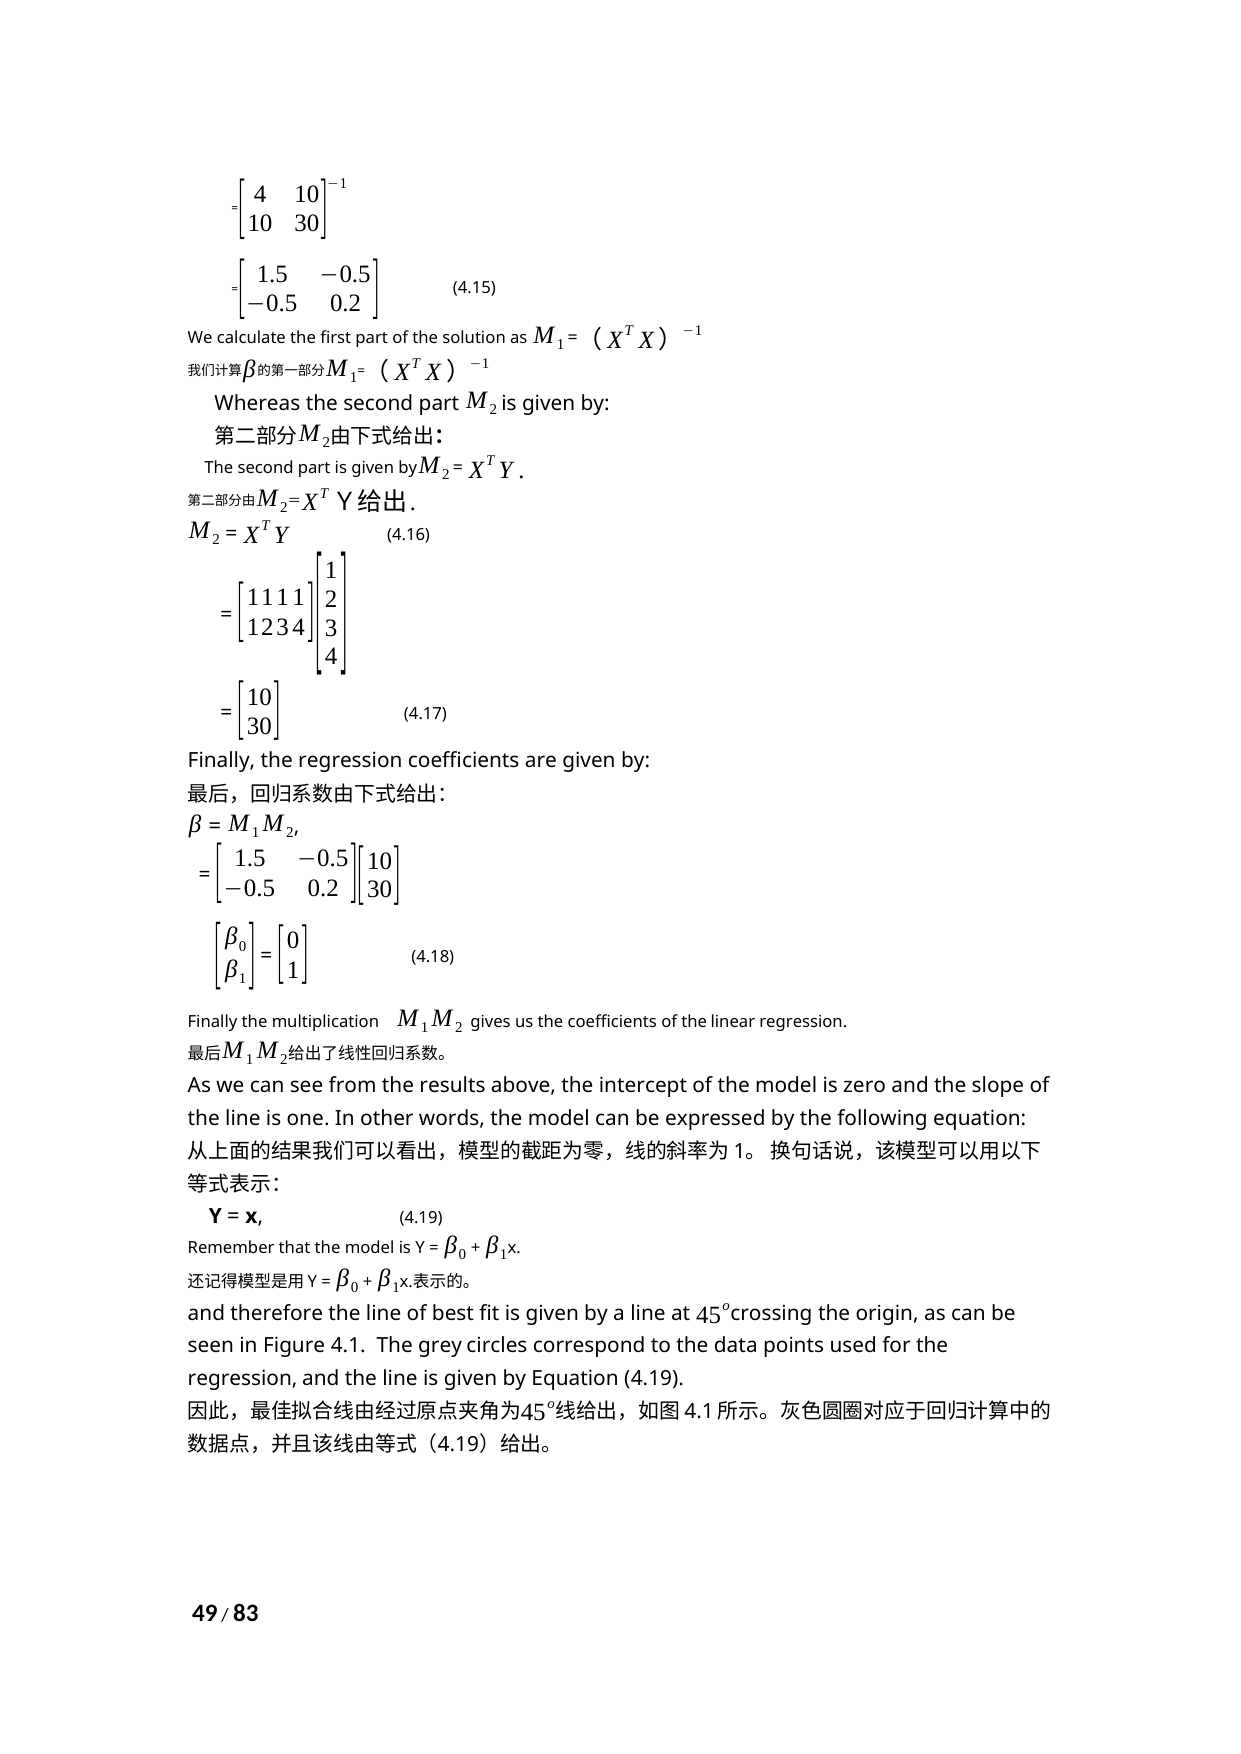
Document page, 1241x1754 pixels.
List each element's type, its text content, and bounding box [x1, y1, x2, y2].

text Finally, the regression coefficients are given by: [187, 743, 1053, 776]
text = [231, 158, 1053, 256]
text We calculate the first part of the solution as = [187, 321, 1053, 353]
text 还记得模型是用Y = + x.表示的。 [187, 1263, 1053, 1296]
text 最后给出了线性回归系数。 [187, 1036, 1053, 1068]
text = [187, 841, 1053, 906]
text The second part is given by = [187, 451, 1053, 483]
text = , [187, 808, 1053, 841]
text Remember that the model is Y = + x. [187, 1231, 1053, 1263]
text = (4.15) [231, 256, 1053, 321]
text 因此，最佳拟合线由经过原点夹角为线给出，如图4.1所示。灰色圆圈对应于回归计算中的数据点，并且该线由等式（4.19）给出。 [187, 1393, 1053, 1458]
text 第二部分由下式给出： [187, 418, 1053, 451]
text As we can see from the results above, the intercept of the model is zero and the slope of the line is one. In other words, the model can be expressed by the following equation: [187, 1068, 1053, 1133]
text = [187, 548, 1053, 678]
text = (4.18) [187, 906, 1053, 1003]
text = (4.16) [187, 516, 1053, 548]
text = (4.17) [187, 678, 1053, 743]
text Finally the multiplication gives us the coefficients of the linear regression. [187, 1003, 1053, 1036]
text 最后，回归系数由下式给出： [187, 776, 1053, 808]
text 第二部分由＝ [187, 483, 1053, 516]
text Y = x, (4.19) [187, 1198, 1053, 1231]
text 我们计算的第一部分= [187, 353, 1053, 386]
text Whereas the second part is given by: [187, 386, 1053, 418]
text and therefore the line of best fit is given by a line at crossing the origin, as can be seen in Figure 4.1. The grey circles correspond to the data points used for the regression, and the line is given by Equation (4.19). [187, 1296, 1053, 1393]
text 从上面的结果我们可以看出，模型的截距为零，线的斜率为1。 换句话说，该模型可以用以下等式表示： [187, 1133, 1053, 1198]
